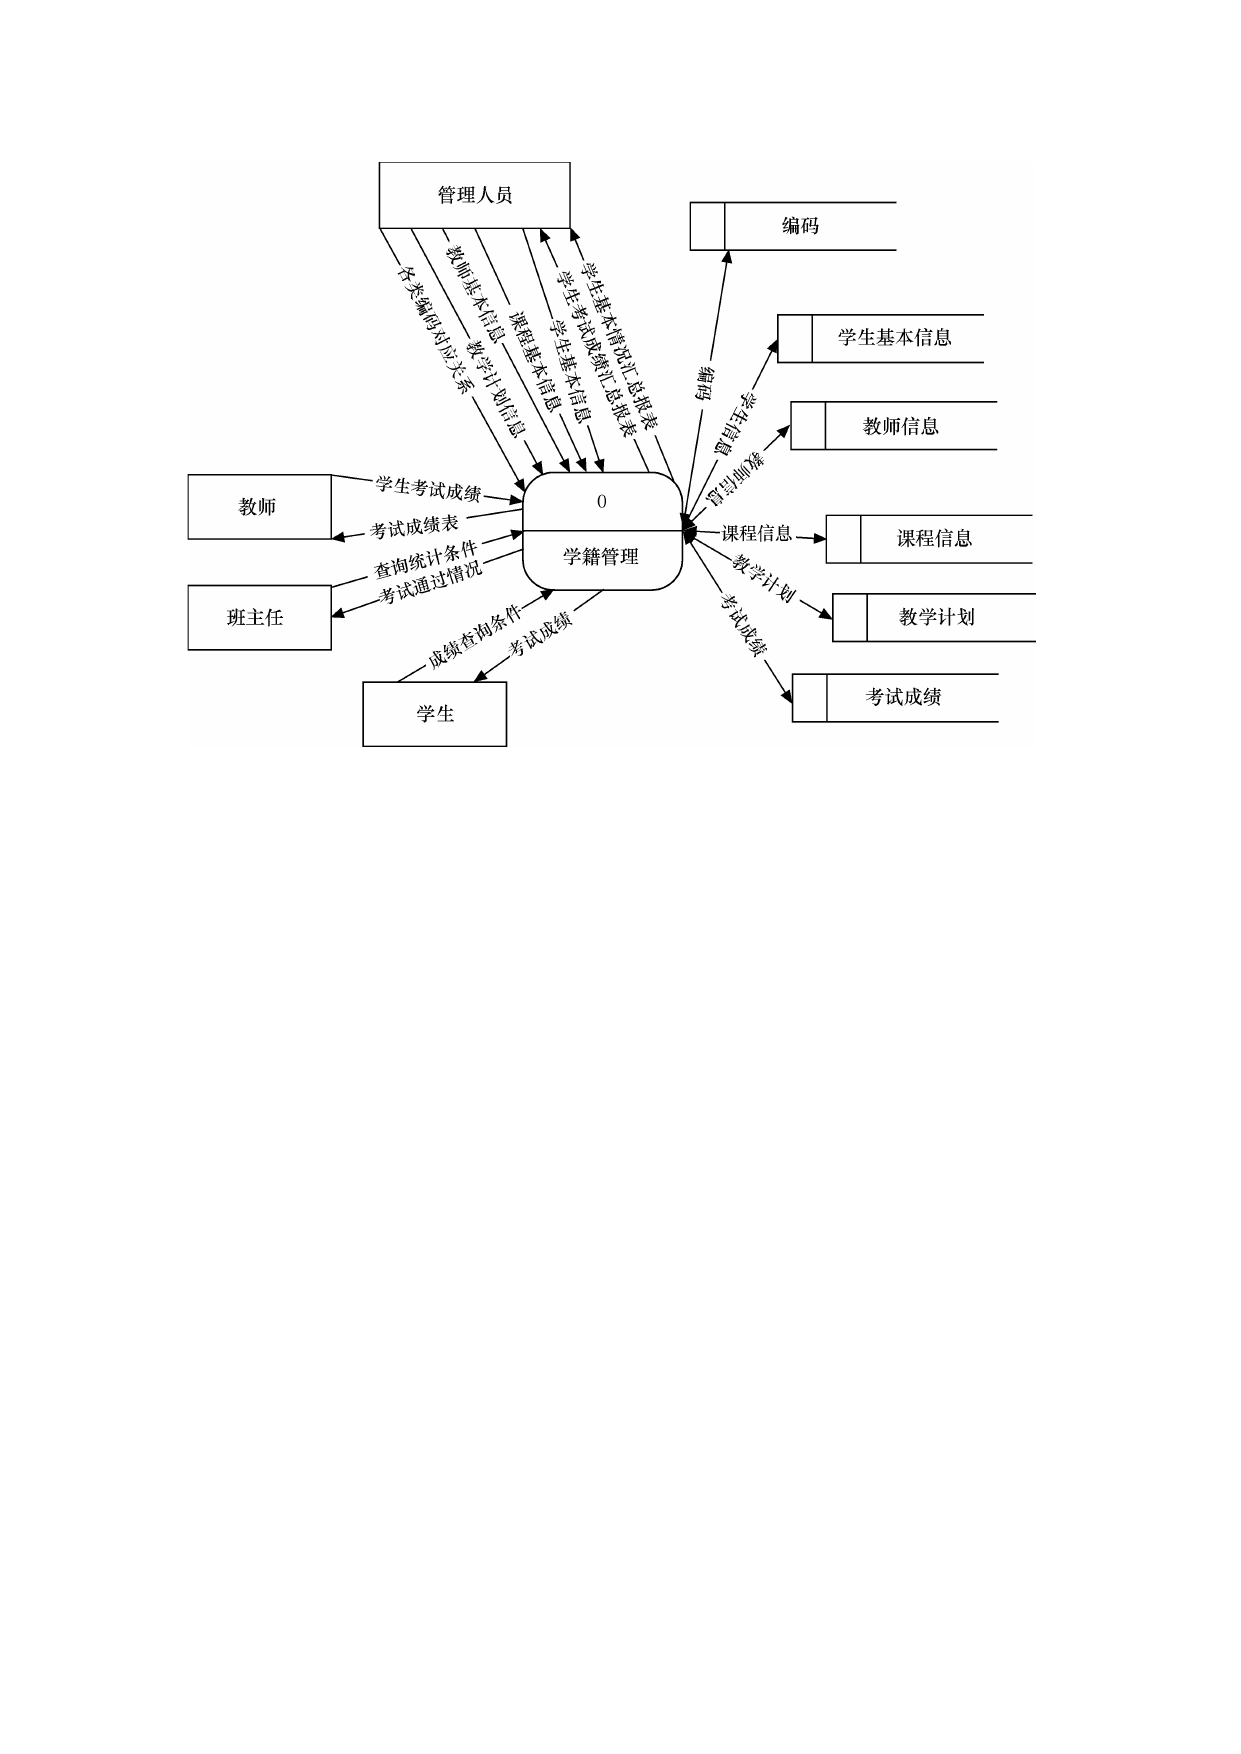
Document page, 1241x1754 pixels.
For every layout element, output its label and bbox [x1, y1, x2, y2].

picture [187, 162, 1036, 747]
